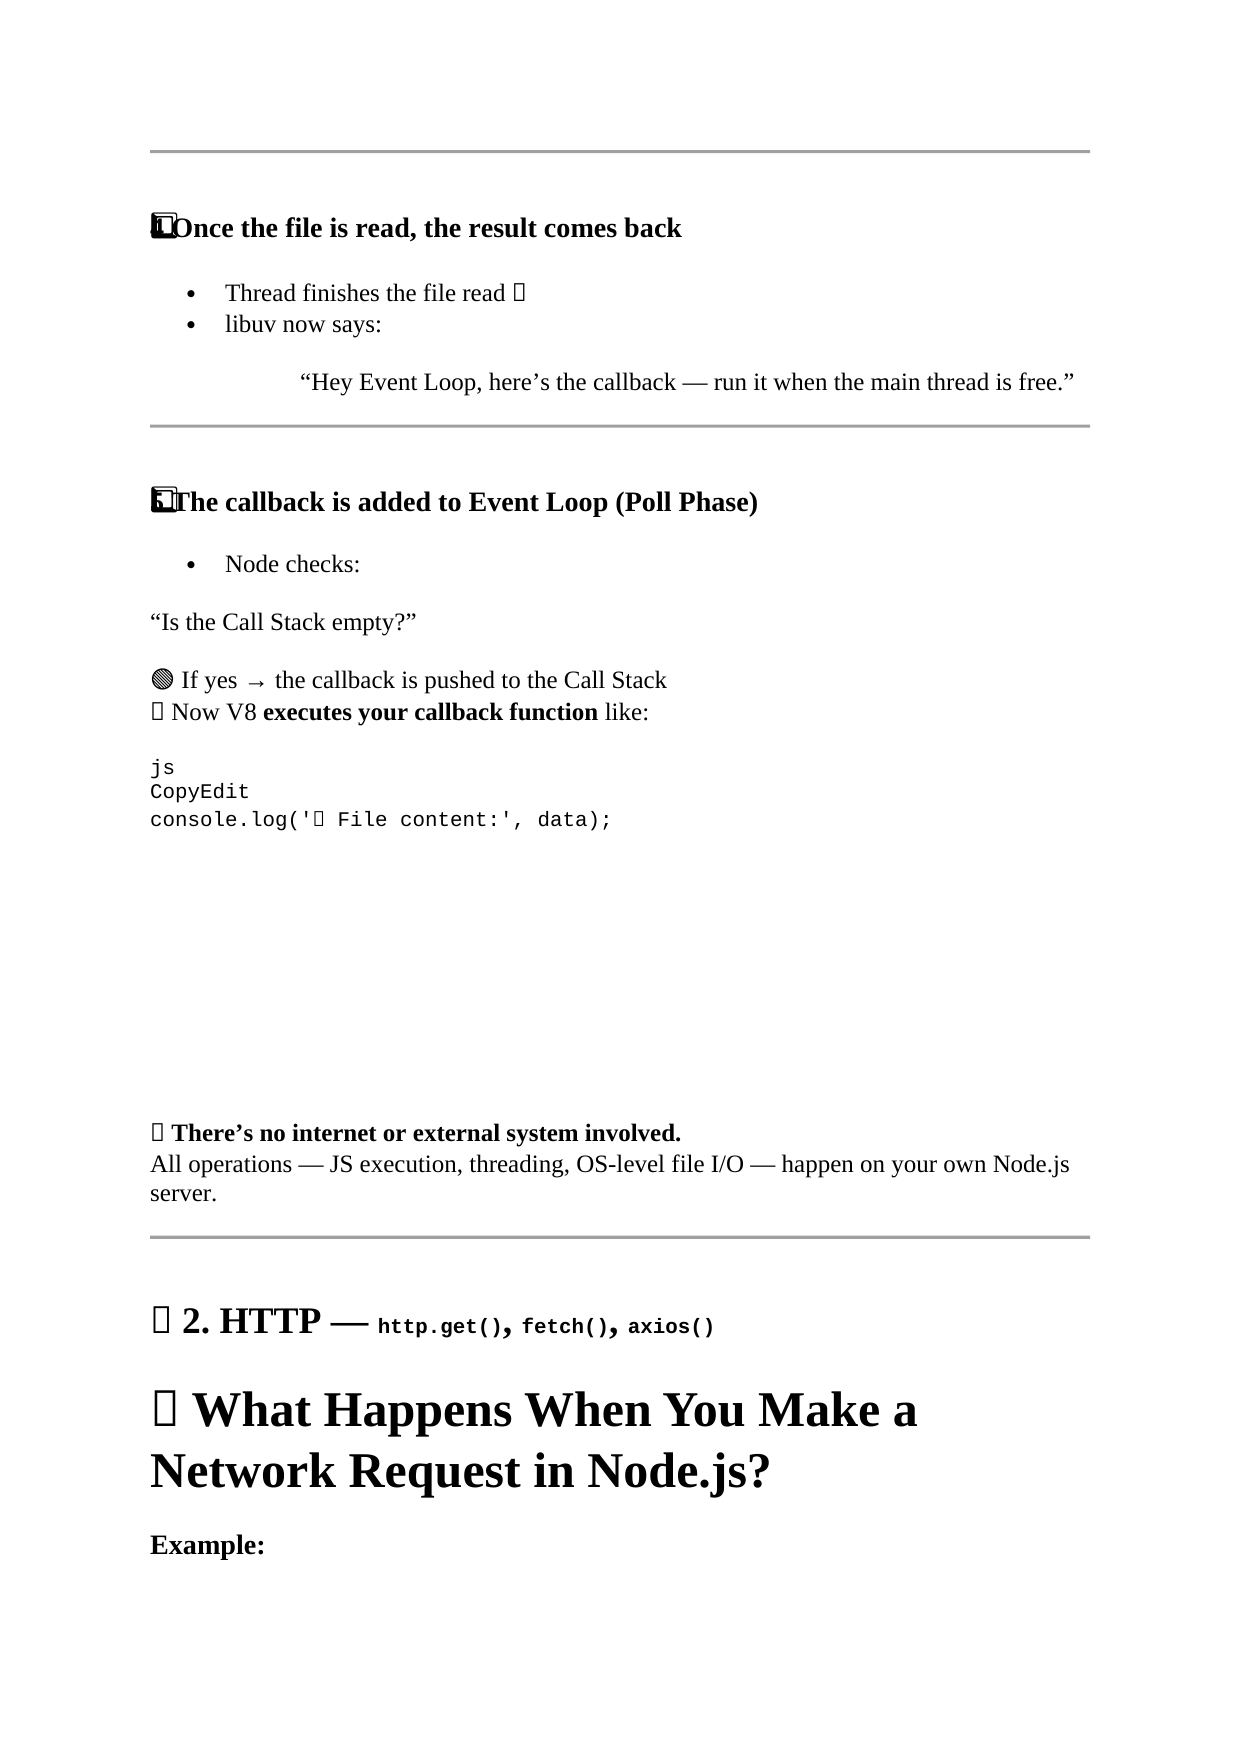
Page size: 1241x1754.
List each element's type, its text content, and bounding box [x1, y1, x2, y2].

list Node checks: [187, 549, 1090, 578]
list libuv now says: [187, 309, 1090, 337]
text 5️⃣ The callback is added to Event Loop (Poll Phase) [150, 482, 1090, 520]
text js [150, 757, 1090, 781]
text 🔹 2. HTTP — http.get(), fetch(), axios() [150, 1293, 1090, 1344]
text “Hey Event Loop, here’s the callback — run it when the main thread is free.” [300, 367, 1090, 395]
text “Is the Call Stack empty?” [150, 607, 1090, 636]
text 🌐 What Happens When You Make a Network Request in Node.js? [150, 1373, 1090, 1499]
list Thread finishes the file read ✅ [187, 275, 1090, 309]
text Example: [150, 1528, 1090, 1560]
text CopyEdit [150, 781, 1090, 804]
text console.log('📄 File content:', data); [150, 804, 1090, 833]
text 🟢 If yes → the callback is pushed to the Call Stack 🔁 Now V8 executes your callback function like: [150, 665, 1090, 728]
text 📌 There’s no internet or external system involved. All operations — JS execution, threading, OS-level file I/O — happen on your own Node.js server. [150, 1115, 1090, 1207]
text 4️⃣ Once the file is read, the result comes back [150, 207, 1090, 246]
